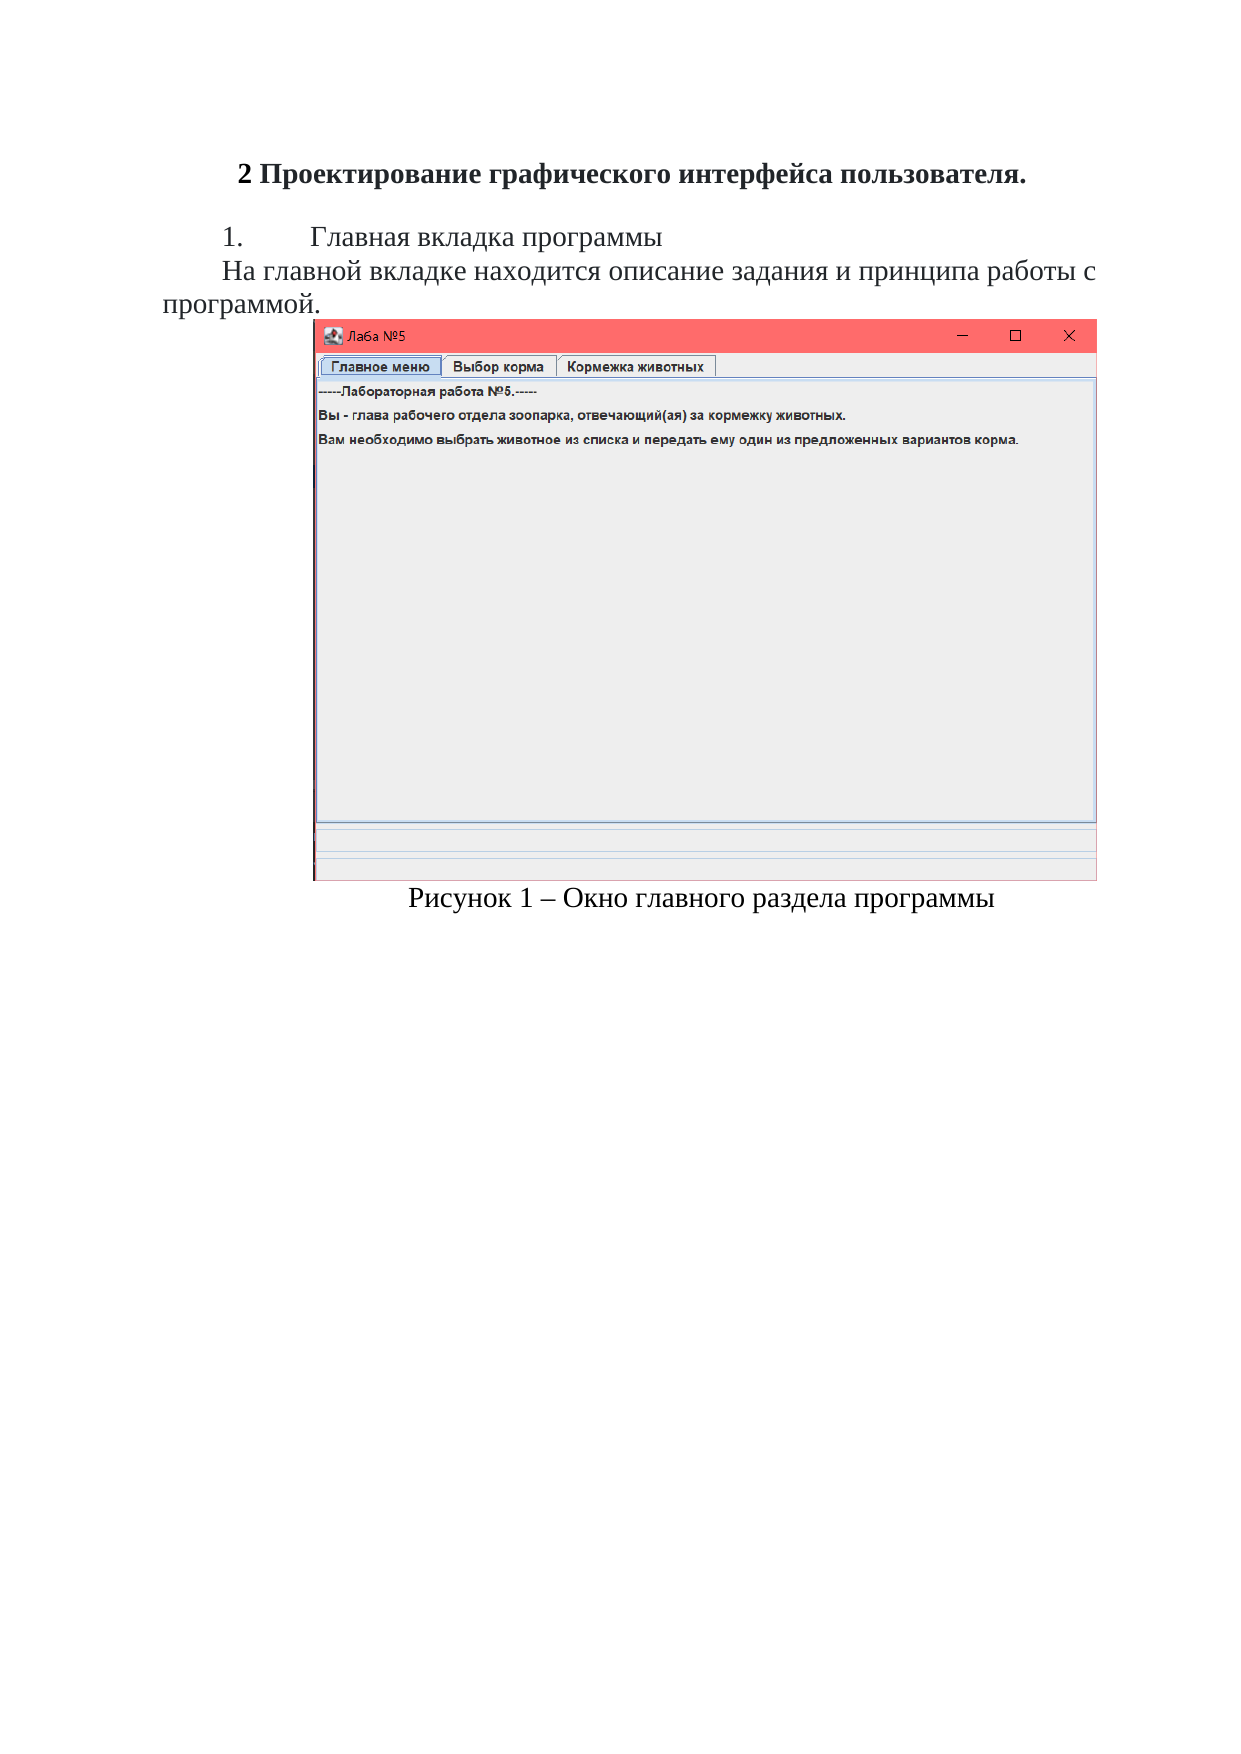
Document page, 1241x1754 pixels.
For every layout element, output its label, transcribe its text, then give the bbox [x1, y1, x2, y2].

text Рисунок 1 – Окно главного раздела программы [162, 881, 1181, 914]
picture [313, 319, 1097, 881]
text 2 Проектирование графического интерфейса пользователя. [237, 156, 1181, 190]
text На главной вкладке находится описание задания и принципа работы с программой. [162, 253, 1181, 320]
list Главная вкладка программы [162, 219, 1181, 253]
